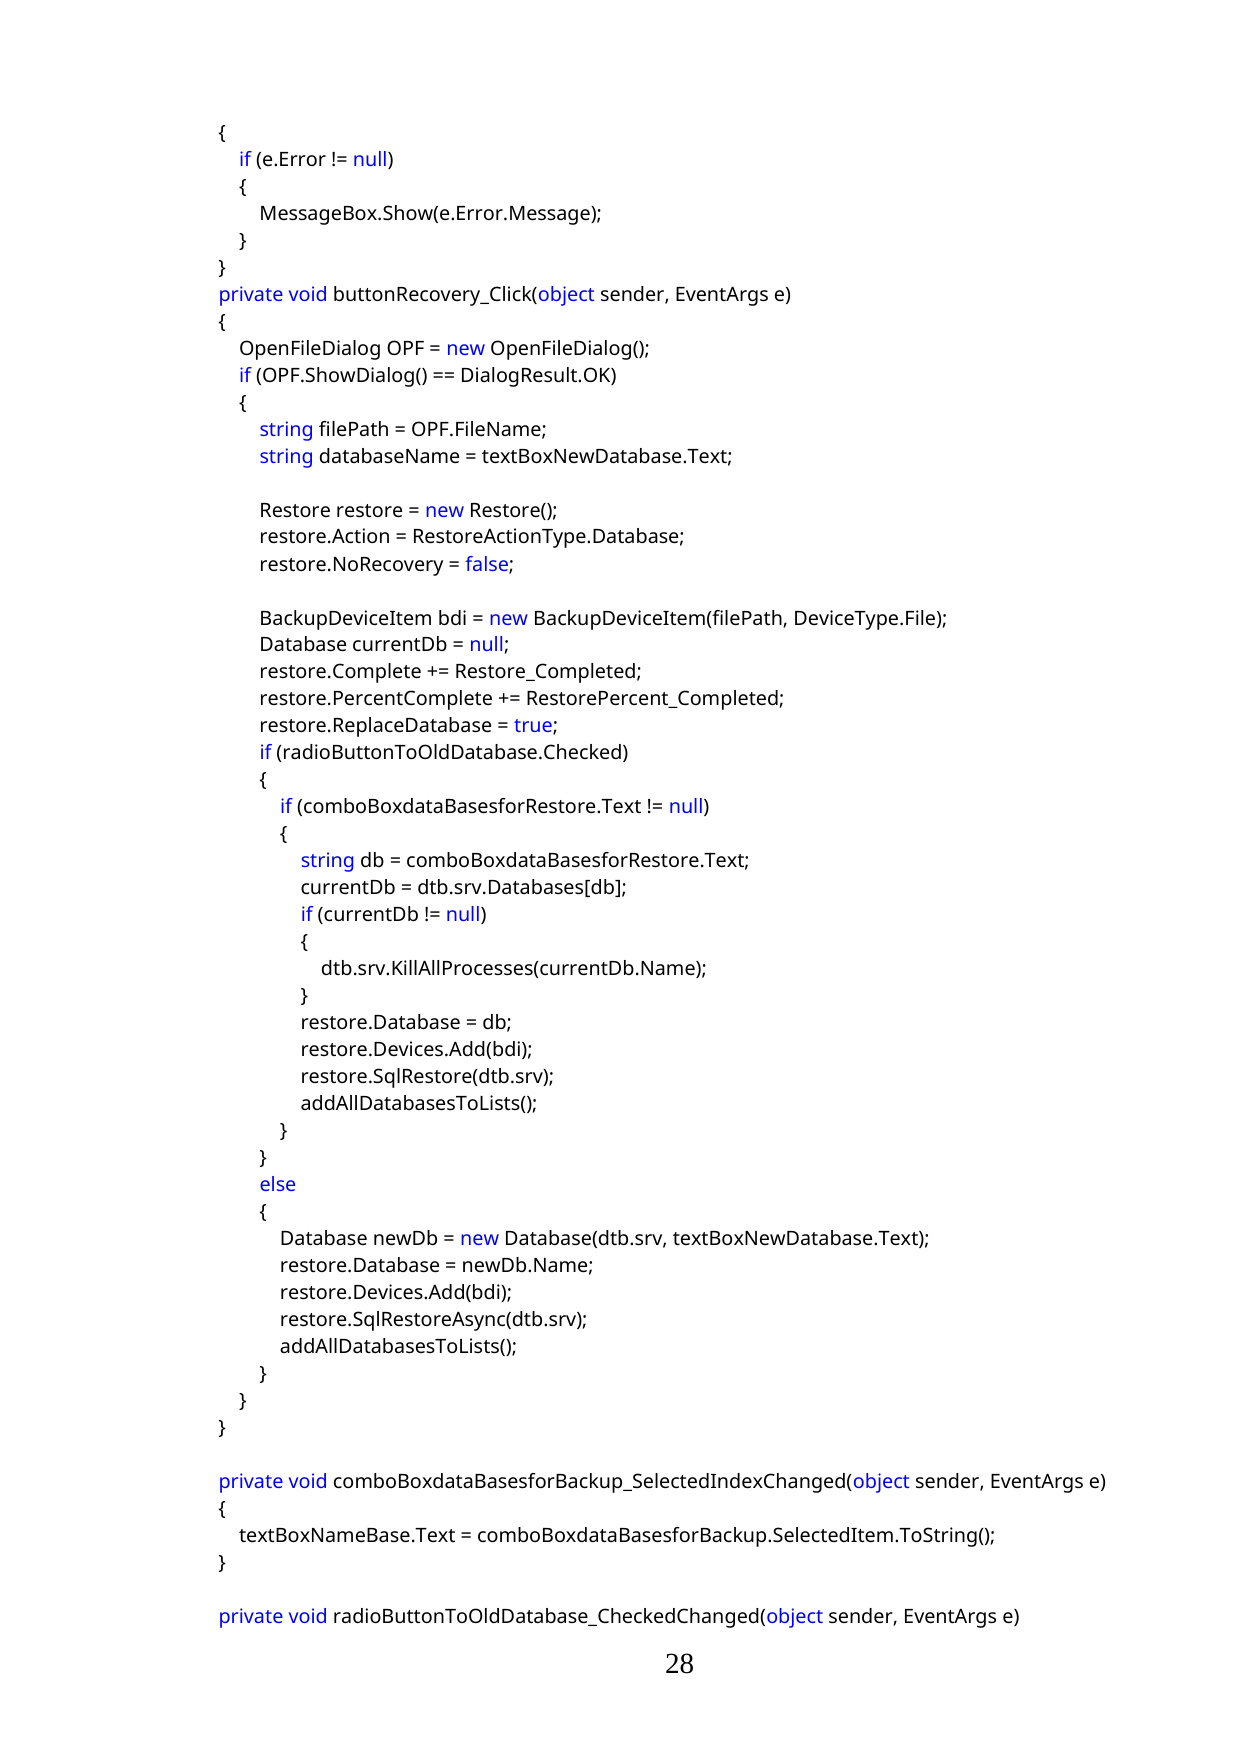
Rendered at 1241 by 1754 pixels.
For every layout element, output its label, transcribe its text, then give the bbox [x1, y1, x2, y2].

text if (e.Error != null) [177, 145, 1181, 172]
text restore.SqlRestoreAsync(dtb.srv); [177, 1305, 1181, 1332]
text restore.PercentComplete += RestorePercent_Completed; [177, 685, 1181, 712]
text { [177, 1197, 1181, 1224]
text private void radioButtonToOldDatabase_CheckedChanged(object sender, EventArgs e) [177, 1602, 1181, 1629]
text private void buttonRecovery_Click(object sender, EventArgs e) [177, 280, 1181, 307]
text restore.Database = newDb.Name; [177, 1251, 1181, 1278]
text { [177, 766, 1181, 793]
text string db = comboBoxdataBasesforRestore.Text; [177, 847, 1181, 873]
text else [177, 1170, 1181, 1197]
text { [177, 172, 1181, 199]
text } [177, 1359, 1181, 1386]
text restore.ReplaceDatabase = true; [177, 712, 1181, 739]
text } [177, 226, 1181, 253]
text { [177, 927, 1181, 954]
text { [177, 1494, 1181, 1521]
text dtb.srv.KillAllProcesses(currentDb.Name); [177, 954, 1181, 981]
text { [177, 819, 1181, 847]
text } [177, 1386, 1181, 1413]
text restore.Devices.Add(bdi); [177, 1035, 1181, 1062]
text BackupDeviceItem bdi = new BackupDeviceItem(filePath, DeviceType.File); [177, 604, 1181, 631]
text { [177, 118, 1181, 145]
text { [177, 388, 1181, 415]
text Restore restore = new Restore(); [177, 496, 1181, 523]
text Database newDb = new Database(dtb.srv, textBoxNewDatabase.Text); [177, 1224, 1181, 1251]
text } [177, 1548, 1181, 1575]
text restore.Action = RestoreActionType.Database; [177, 523, 1181, 550]
text MessageBox.Show(e.Error.Message); [177, 199, 1181, 226]
text } [177, 1116, 1181, 1143]
text Database currentDb = null; [177, 631, 1181, 658]
text restore.NoRecovery = false; [177, 550, 1181, 577]
text if (OPF.ShowDialog() == DialogResult.OK) [177, 361, 1181, 388]
text } [177, 1143, 1181, 1170]
text addAllDatabasesToLists(); [177, 1089, 1181, 1116]
text if (currentDb != null) [177, 901, 1181, 927]
text string filePath = OPF.FileName; [177, 415, 1181, 442]
text restore.Complete += Restore_Completed; [177, 658, 1181, 685]
text restore.Database = db; [177, 1008, 1181, 1035]
text string databaseName = textBoxNewDatabase.Text; [177, 442, 1181, 469]
text if (comboBoxdataBasesforRestore.Text != null) [177, 793, 1181, 819]
text textBoxNameBase.Text = comboBoxdataBasesforBackup.SelectedItem.ToString(); [177, 1521, 1181, 1548]
text } [177, 981, 1181, 1008]
text { [177, 307, 1181, 334]
text private void comboBoxdataBasesforBackup_SelectedIndexChanged(object sender, EventArgs e) [177, 1467, 1181, 1494]
text OpenFileDialog OPF = new OpenFileDialog(); [177, 334, 1181, 361]
text } [177, 253, 1181, 280]
text addAllDatabasesToLists(); [177, 1332, 1181, 1359]
text restore.Devices.Add(bdi); [177, 1278, 1181, 1305]
text currentDb = dtb.srv.Databases[db]; [177, 873, 1181, 901]
text if (radioButtonToOldDatabase.Checked) [177, 739, 1181, 766]
text } [177, 1413, 1181, 1440]
text restore.SqlRestore(dtb.srv); [177, 1062, 1181, 1089]
